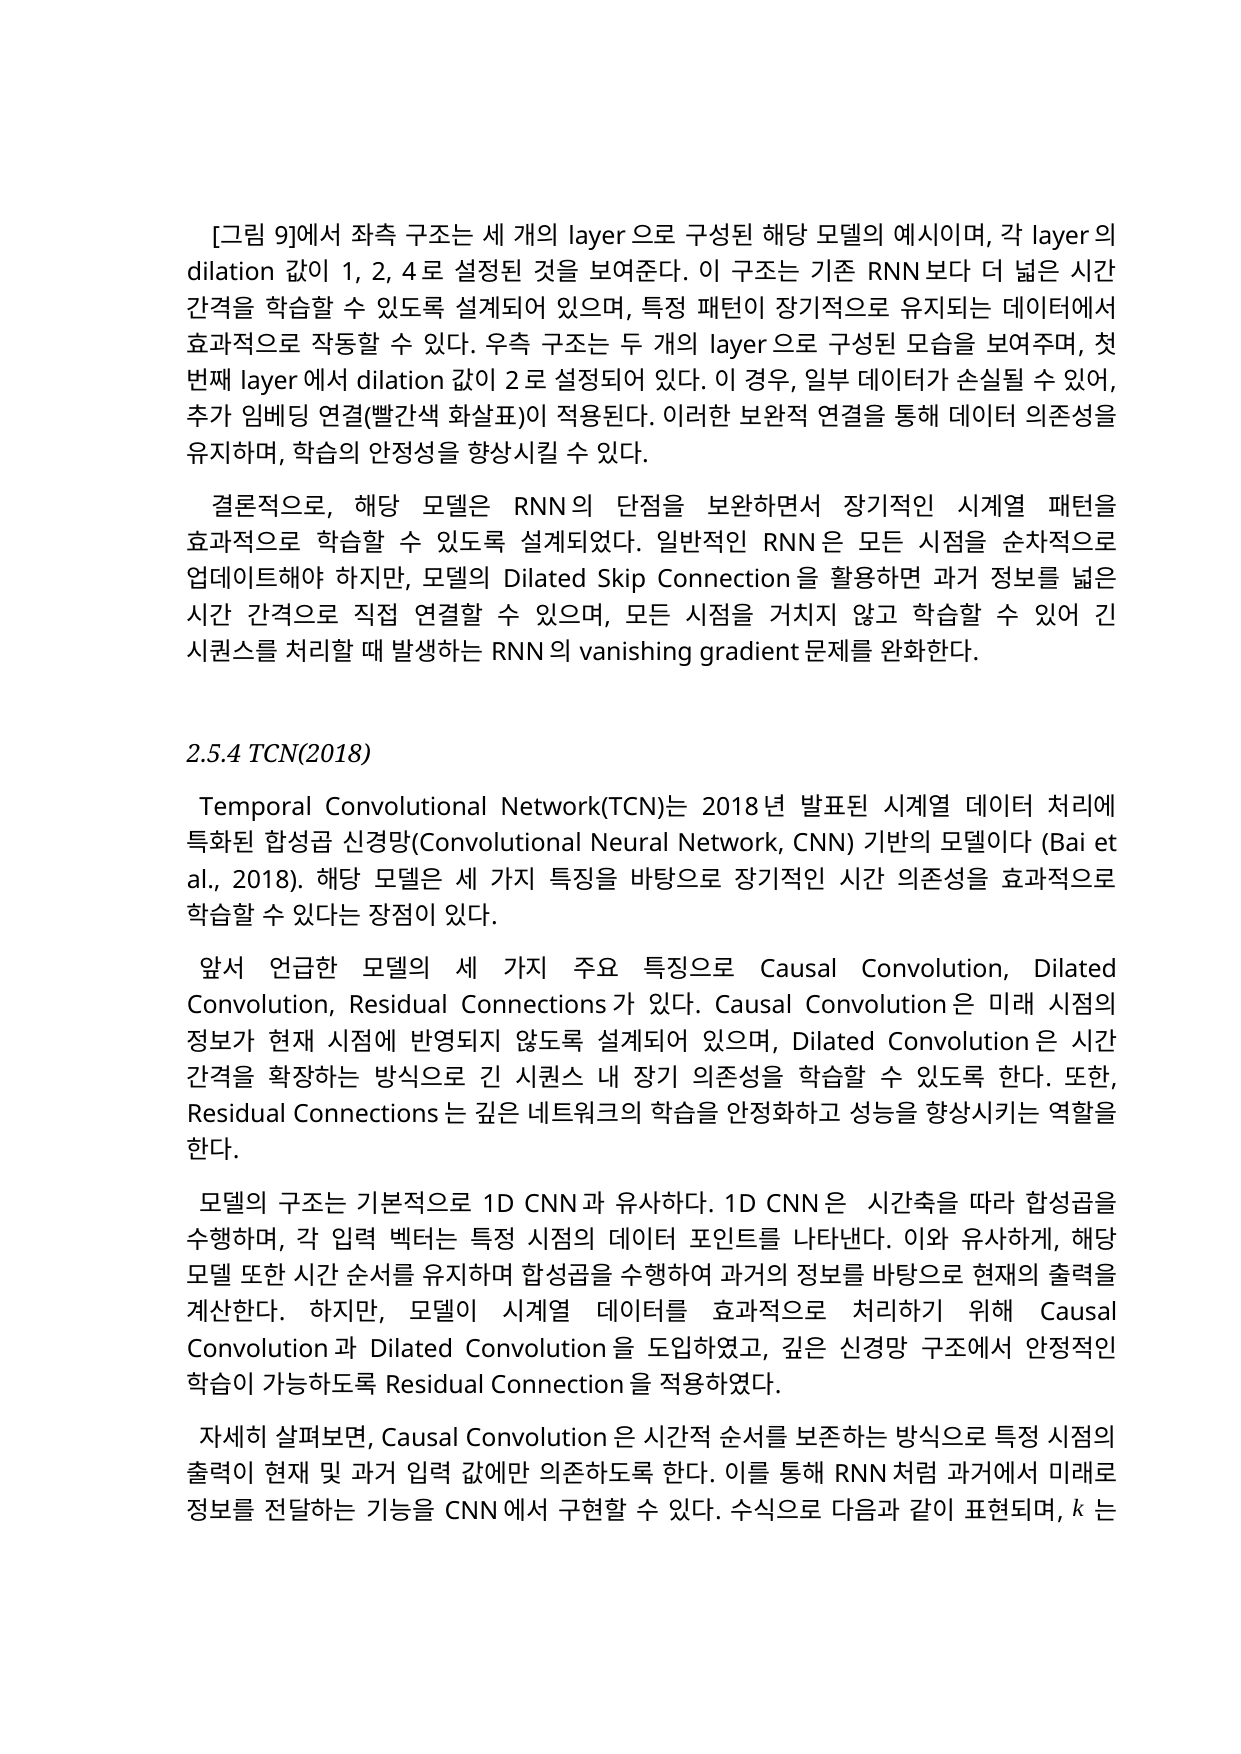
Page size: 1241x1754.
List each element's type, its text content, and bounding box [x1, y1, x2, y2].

text 2.5.4 TCN(2018) [187, 736, 1117, 770]
text Temporal Convolutional Network(TCN)는 2018년 발표된 시계열 데이터 처리에 특화된 합성곱 신경망(Convolutional Neural Network, CNN) 기반의 모델이다 (Bai et al., 2018). 해당 모델은 세 가지 특징을 바탕으로 장기적인 시간 의존성을 효과적으로 학습할 수 있다는 장점이 있다. [187, 787, 1117, 932]
text [그림 9]에서 좌측 구조는 세 개의 layer으로 구성된 해당 모델의 예시이며, 각 layer의 dilation 값이 1, 2, 4로 설정된 것을 보여준다. 이 구조는 기존 RNN보다 더 넓은 시간 간격을 학습할 수 있도록 설계되어 있으며, 특정 패턴이 장기적으로 유지되는 데이터에서 효과적으로 작동할 수 있다. 우측 구조는 두 개의 layer으로 구성된 모습을 보여주며, 첫 번째 layer에서 dilation 값이 2로 설정되어 있다. 이 경우, 일부 데이터가 손실될 수 있어, 추가 임베딩 연결(빨간색 화살표)이 적용된다. 이러한 보완적 연결을 통해 데이터 의존성을 유지하며, 학습의 안정성을 향상시킬 수 있다. [187, 216, 1117, 469]
text 앞서 언급한 모델의 세 가지 주요 특징으로 Causal Convolution, Dilated Convolution, Residual Connections가 있다. Causal Convolution은 미래 시점의 정보가 현재 시점에 반영되지 않도록 설계되어 있으며, Dilated Convolution은 시간 간격을 확장하는 방식으로 긴 시퀀스 내 장기 의존성을 학습할 수 있도록 한다. 또한, Residual Connections는 깊은 네트워크의 학습을 안정화하고 성능을 향상시키는 역할을 한다. [187, 949, 1117, 1166]
text 결론적으로, 해당 모델은 RNN의 단점을 보완하면서 장기적인 시계열 패턴을 효과적으로 학습할 수 있도록 설계되었다. 일반적인 RNN은 모든 시점을 순차적으로 업데이트해야 하지만, 모델의 Dilated Skip Connection을 활용하면 과거 정보를 넓은 시간 간격으로 직접 연결할 수 있으며, 모든 시점을 거치지 않고 학습할 수 있어 긴 시퀀스를 처리할 때 발생하는 RNN의 vanishing gradient문제를 완화한다. [187, 486, 1117, 668]
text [187, 1418, 1117, 1526]
text 모델의 구조는 기본적으로 1D CNN과 유사하다. 1D CNN은 시간축을 따라 합성곱을 수행하며, 각 입력 벡터는 특정 시점의 데이터 포인트를 나타낸다. 이와 유사하게, 해당 모델 또한 시간 순서를 유지하며 합성곱을 수행하여 과거의 정보를 바탕으로 현재의 출력을 계산한다. 하지만, 모델이 시계열 데이터를 효과적으로 처리하기 위해 Causal Convolution과 Dilated Convolution을 도입하였고, 깊은 신경망 구조에서 안정적인 학습이 가능하도록 Residual Connection을 적용하였다. [187, 1183, 1117, 1401]
